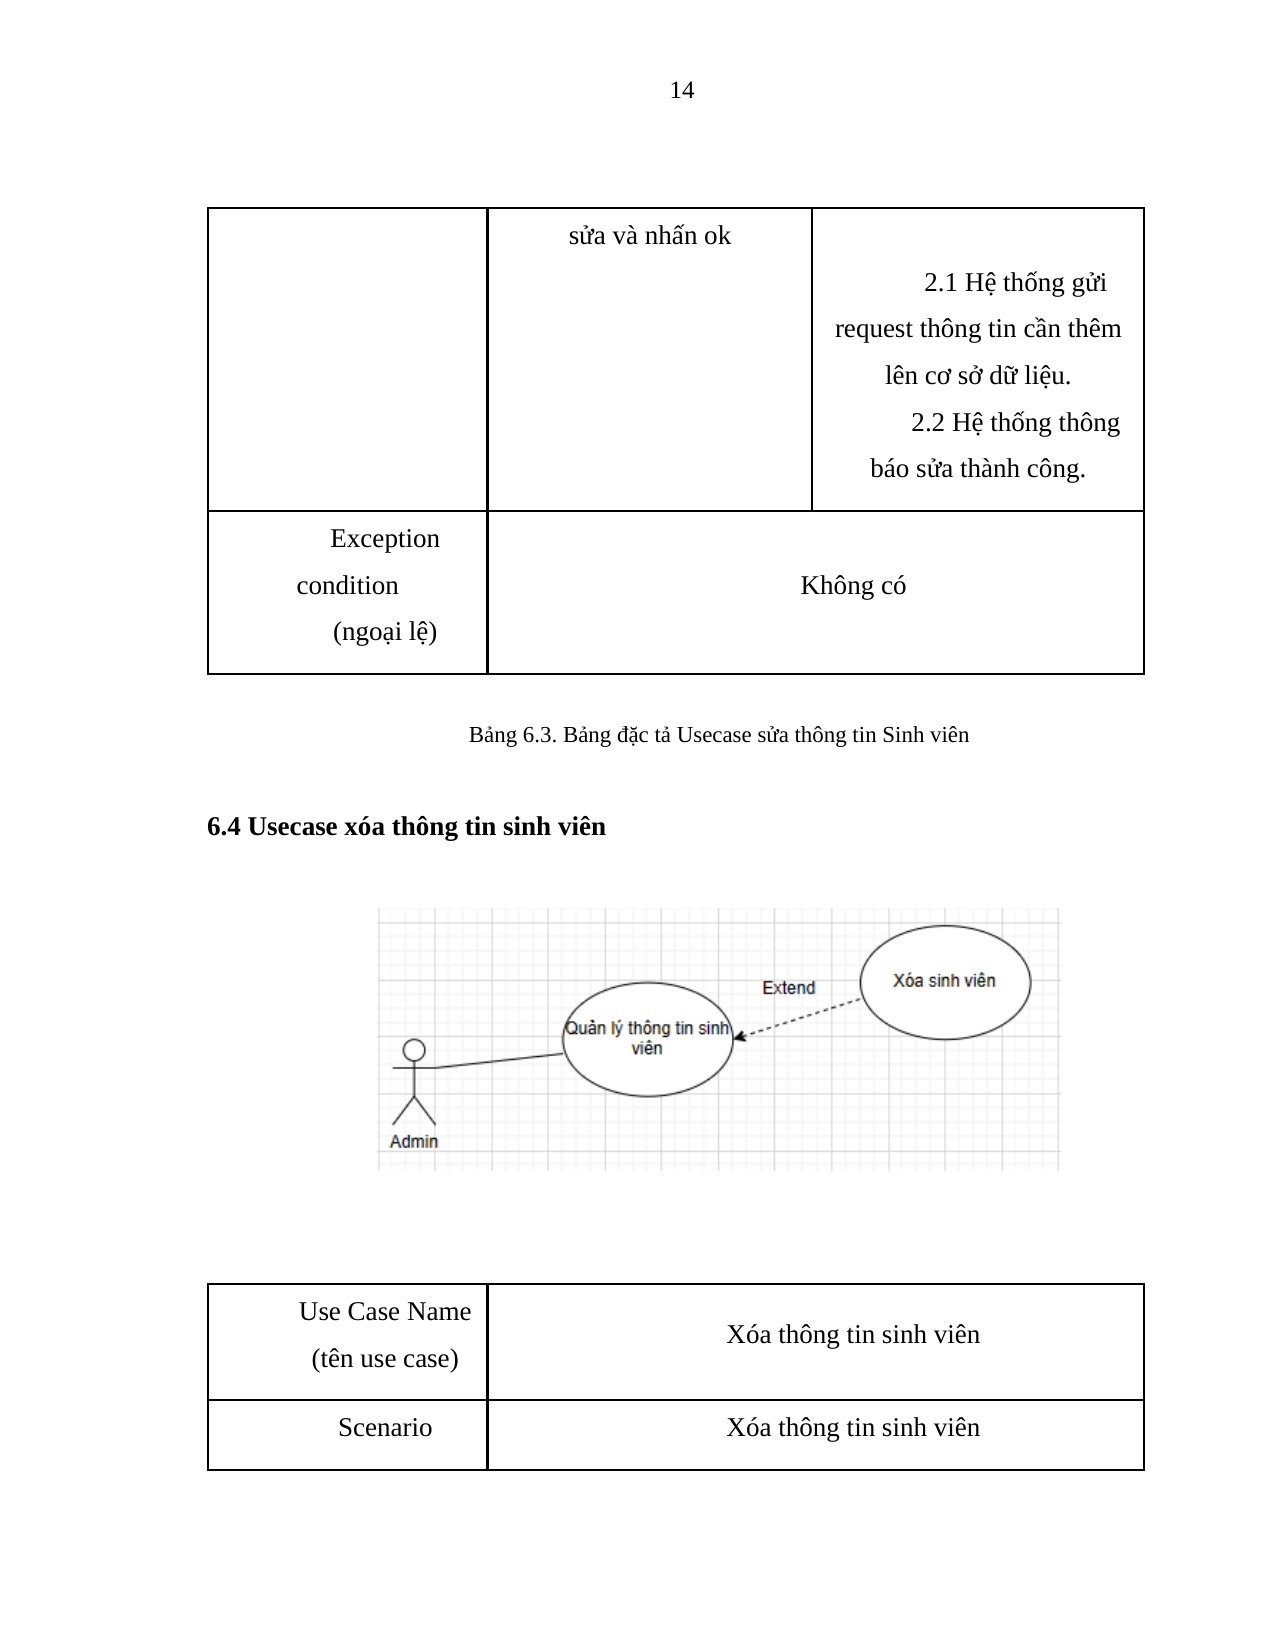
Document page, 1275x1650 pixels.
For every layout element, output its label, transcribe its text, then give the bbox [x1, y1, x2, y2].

picture [377, 908, 1062, 1171]
text Bảng 6.3. Bảng đặc tả Usecase sửa thông tin Sinh viên [207, 721, 1157, 748]
table_cell Exception condition (ngoại lệ) [209, 512, 486, 673]
table_header Xóa thông tin sinh viên [489, 1285, 1143, 1399]
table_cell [489, 209, 811, 510]
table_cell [489, 1401, 1143, 1469]
table_cell Không có [489, 512, 1143, 673]
table_cell Scenario (ngữ cảnh) [209, 1401, 486, 1469]
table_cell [813, 209, 1143, 510]
subtitle 6.4 Usecase xóa thông tin sinh viên [207, 810, 1157, 842]
table_header Use Case Name (tên use case) [209, 1285, 486, 1399]
